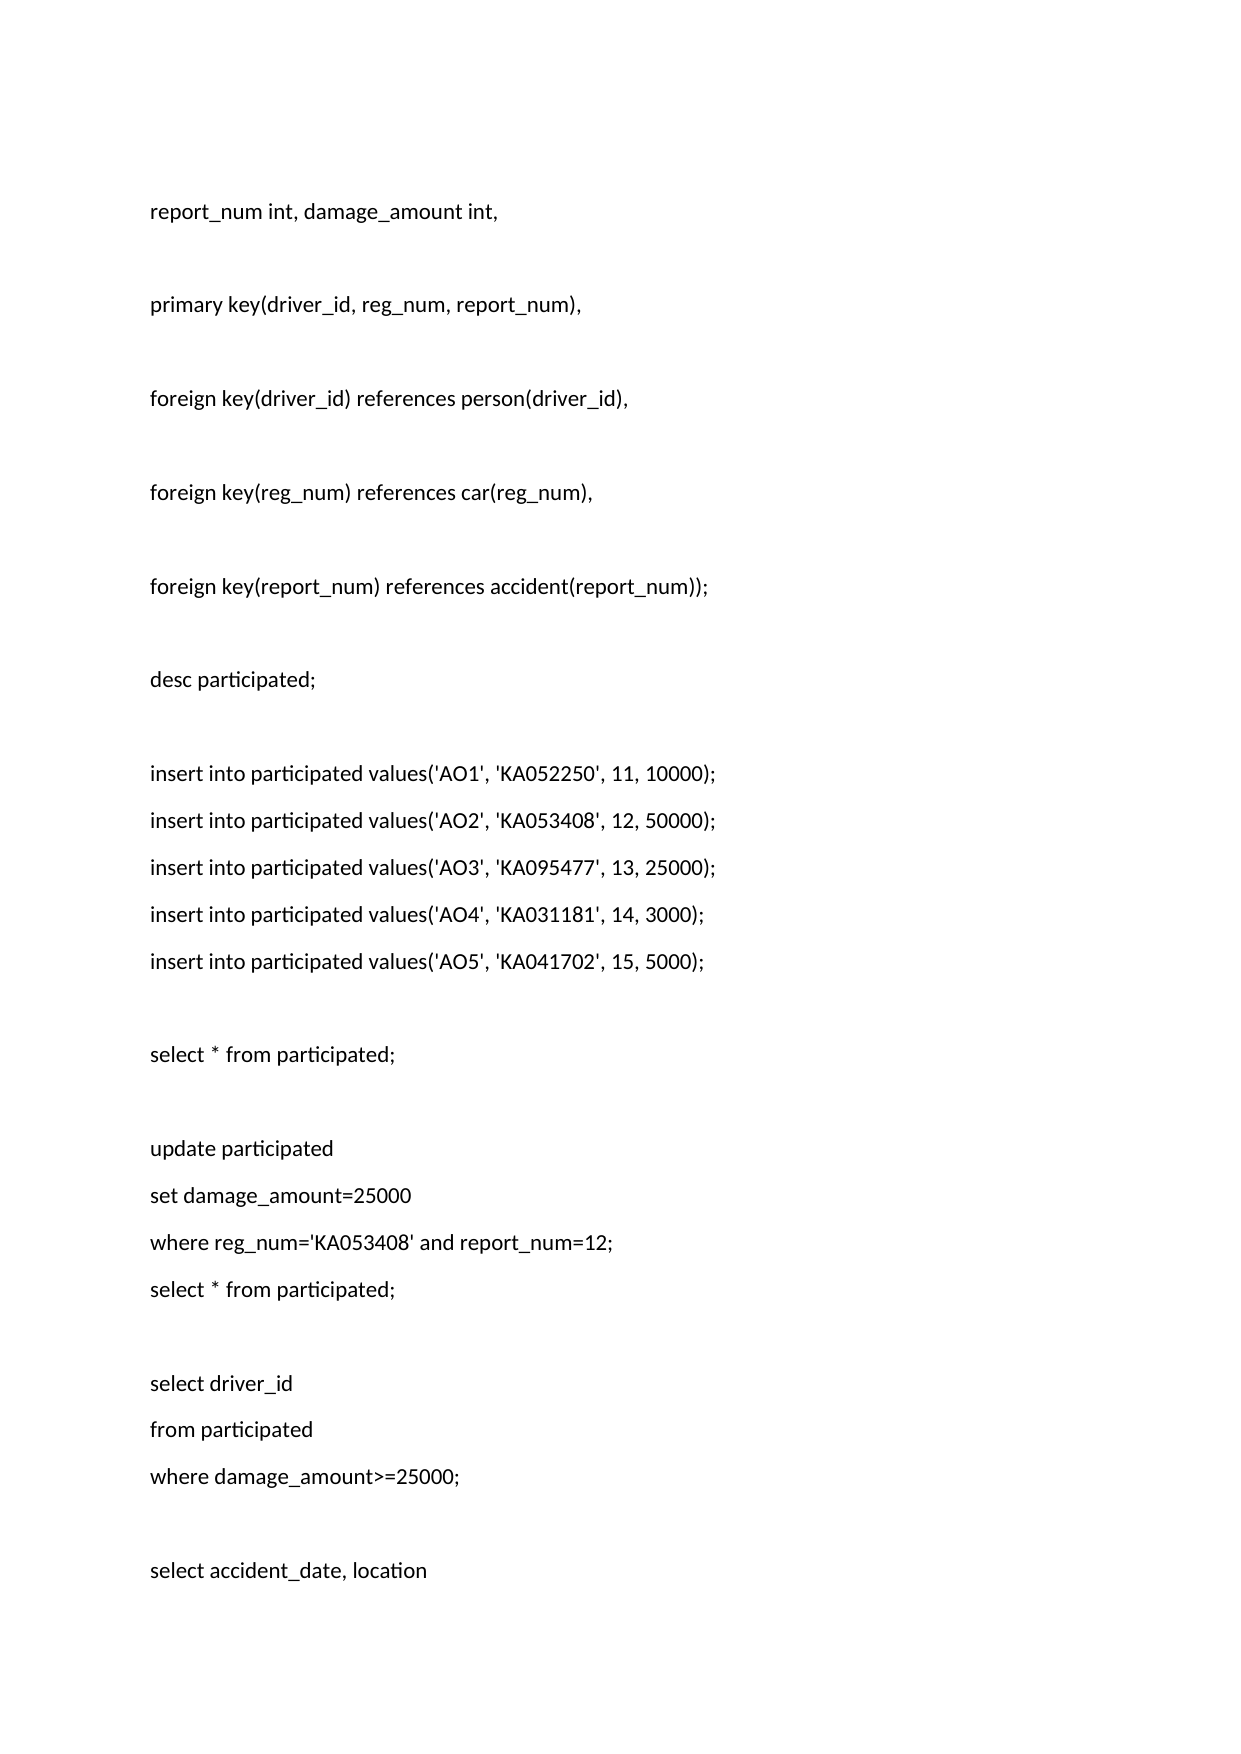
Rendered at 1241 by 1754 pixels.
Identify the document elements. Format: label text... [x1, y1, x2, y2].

text foreign key(reg_num) references car(reg_num), [150, 478, 1090, 506]
text from participated [150, 1416, 1090, 1444]
text update participated [150, 1134, 1090, 1162]
text select driver_id [150, 1369, 1090, 1397]
text select * from participated; [150, 1275, 1090, 1303]
text foreign key(report_num) references accident(report_num)); [150, 572, 1090, 600]
text where reg_num='KA053408' and report_num=12; [150, 1228, 1090, 1256]
text set damage_amount=25000 [150, 1181, 1090, 1209]
text select accident_date, location [150, 1556, 1090, 1584]
text insert into participated values('AO5', 'KA041702', 15, 5000); [150, 947, 1090, 975]
text report_num int, damage_amount int, [150, 197, 1090, 225]
text where damage_amount>=25000; [150, 1462, 1090, 1491]
text insert into participated values('AO1', 'KA052250', 11, 10000); [150, 759, 1090, 787]
text desc participated; [150, 666, 1090, 694]
text select * from participated; [150, 1041, 1090, 1069]
text primary key(driver_id, reg_num, report_num), [150, 291, 1090, 319]
text foreign key(driver_id) references person(driver_id), [150, 384, 1090, 412]
text insert into participated values('AO4', 'KA031181', 14, 3000); [150, 900, 1090, 928]
text insert into participated values('AO2', 'KA053408', 12, 50000); [150, 806, 1090, 834]
text insert into participated values('AO3', 'KA095477', 13, 25000); [150, 853, 1090, 881]
